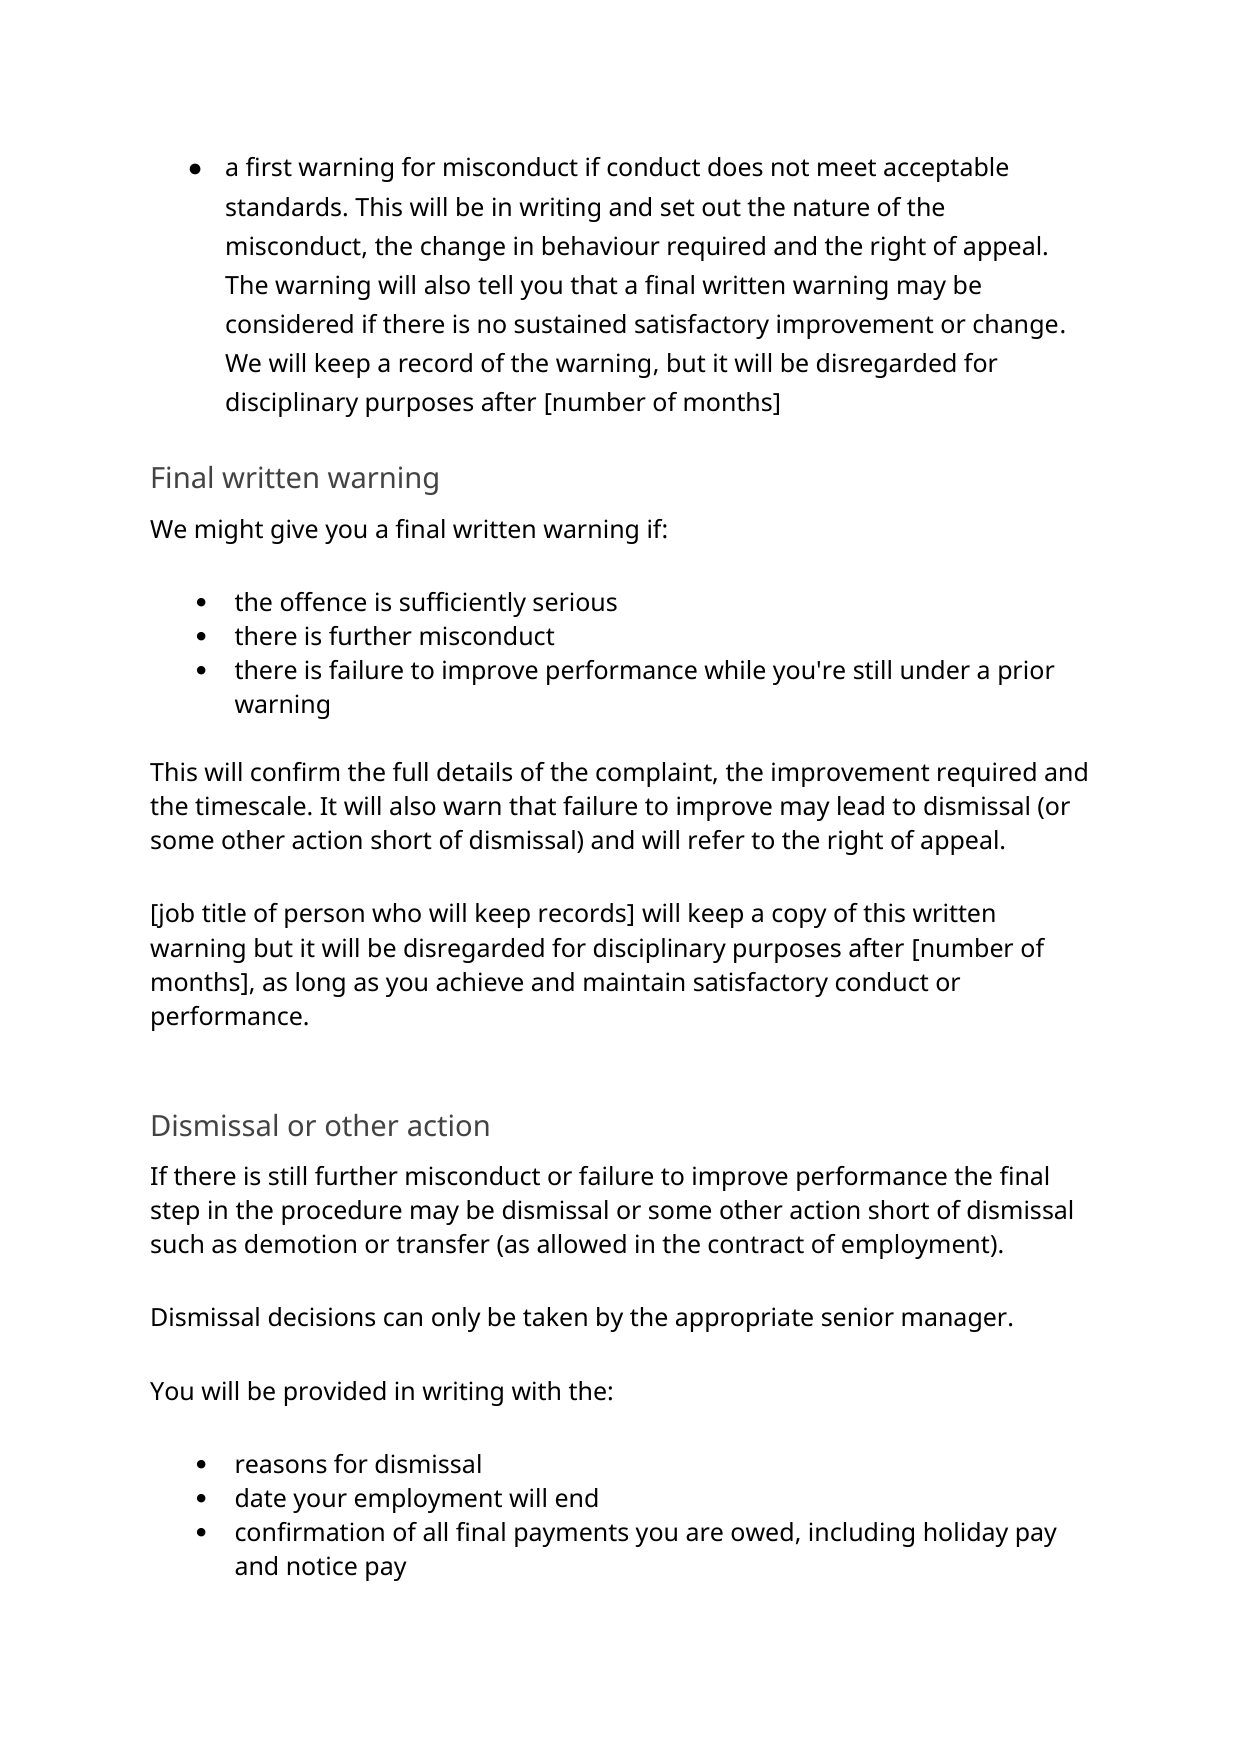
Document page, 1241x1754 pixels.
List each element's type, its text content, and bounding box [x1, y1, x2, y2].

text You will be provided in writing with the: [150, 1373, 1090, 1407]
list reasons for dismissal [197, 1446, 1090, 1480]
list date your employment will end [197, 1480, 1090, 1514]
text Dismissal decisions can only be taken by the appropriate senior manager. [150, 1300, 1090, 1334]
list the offence is sufficiently serious [197, 584, 1090, 619]
list a first warning for misconduct if conduct does not meet acceptable standards. This will be in writing and set out the nature of the misconduct, the change in behaviour required and the right of appeal. The warning will also tell you that a final written warning may be considered if there is no sustained satisfactory improvement or change. We will keep a record of the warning, but it will be disregarded for disciplinary purposes after [number of months] [187, 150, 1090, 419]
text If there is still further misconduct or failure to improve performance the final step in the procedure may be dismissal or some other action short of dismissal such as demotion or transfer (as allowed in the contract of employment). [150, 1159, 1090, 1261]
list there is failure to improve performance while you're still under a prior warning [197, 653, 1090, 721]
text [job title of person who will keep records] will keep a copy of this written warning but it will be disregarded for disciplinary purposes after [number of months], as long as you achieve and maintain satisfactory conduct or performance. [150, 896, 1090, 1032]
text This will confirm the full details of the complaint, the improvement required and the timescale. It will also warn that failure to improve may lead to dismissal (or some other action short of dismissal) and will refer to the right of appeal. [150, 755, 1090, 857]
text We might give you a final written warning if: [150, 511, 1090, 546]
list confirmation of all final payments you are owed, including holiday pay and notice pay [197, 1514, 1090, 1583]
list there is further misconduct [197, 619, 1090, 653]
subtitle Dismissal or other action [150, 1105, 1090, 1144]
subtitle Final written warning [150, 457, 1090, 497]
